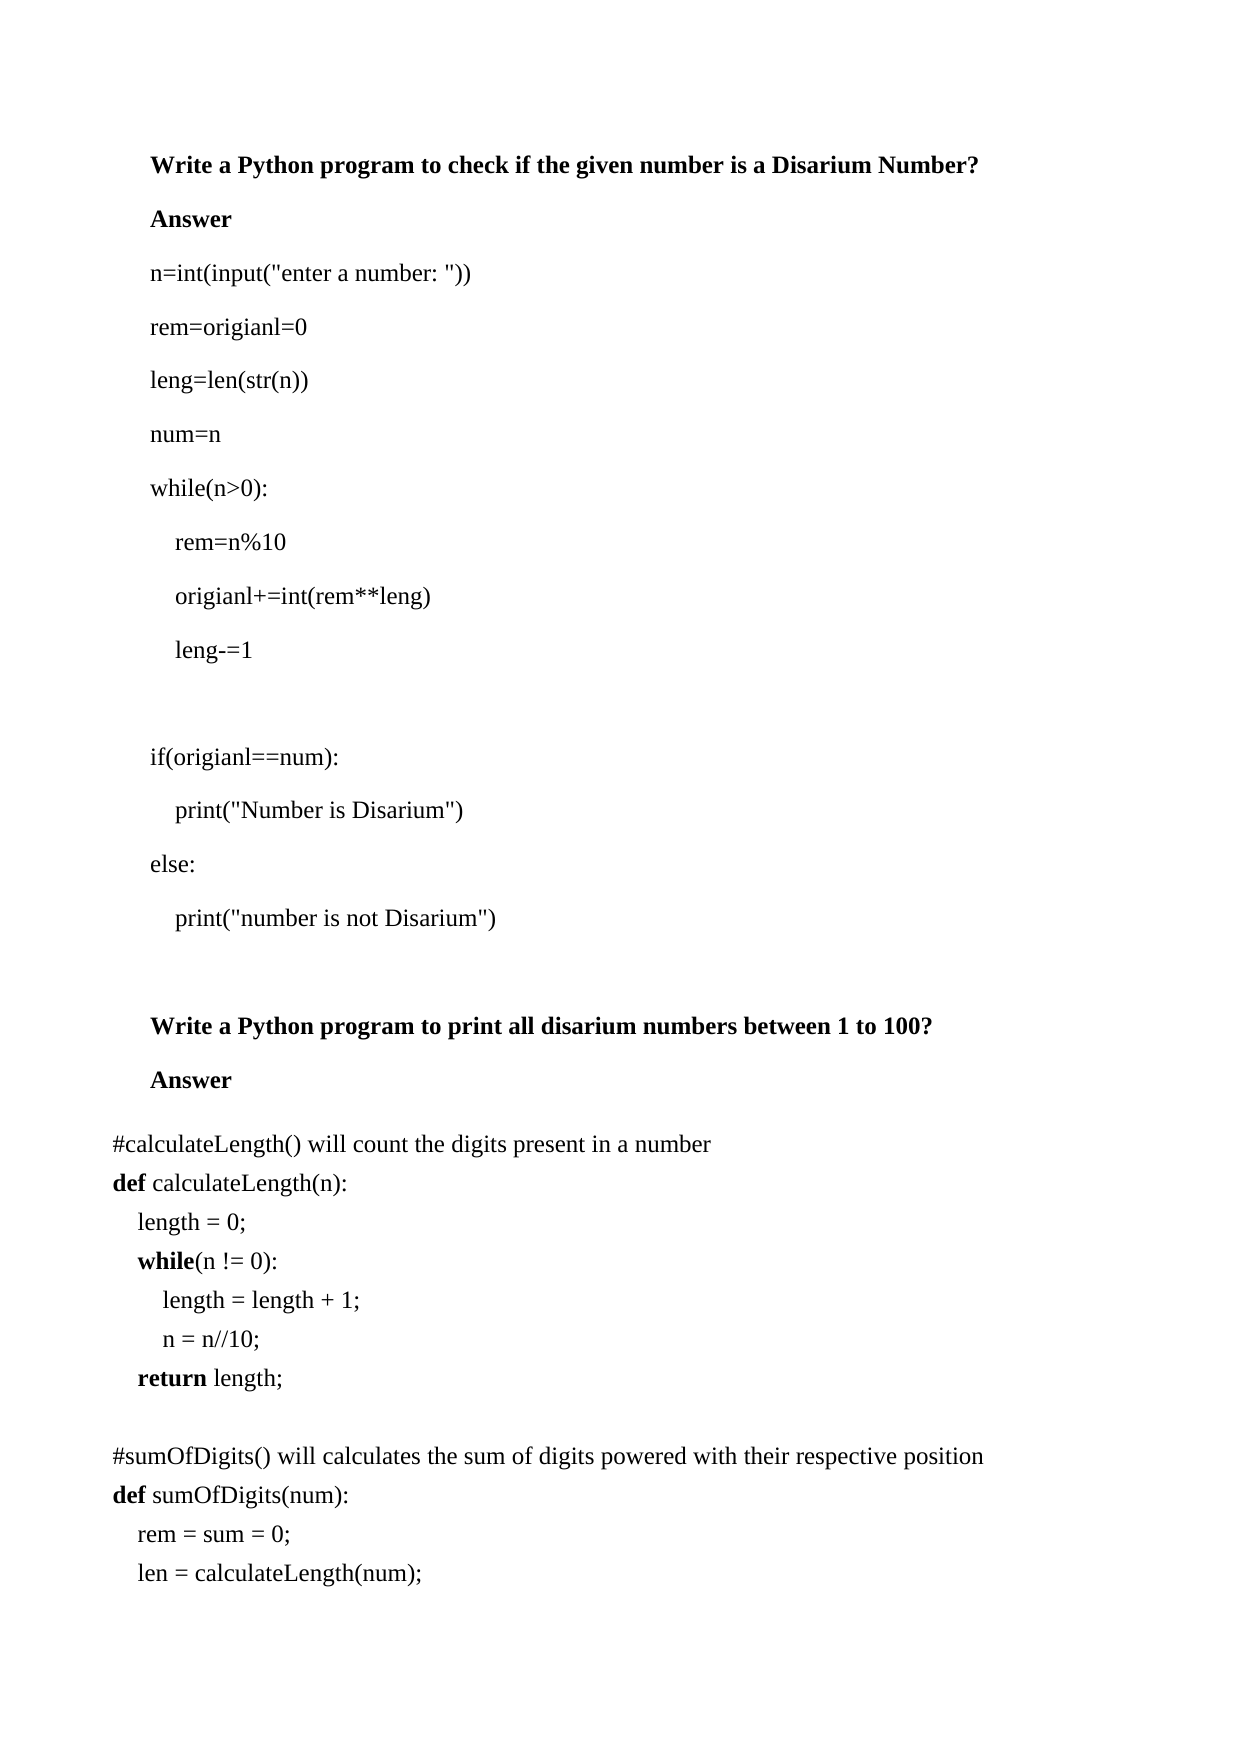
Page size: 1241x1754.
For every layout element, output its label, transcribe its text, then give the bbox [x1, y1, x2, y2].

text if(origianl==num): [150, 742, 1090, 770]
text #calculateLength() will count the digits present in a number [112, 1118, 1090, 1158]
text length = length + 1; [112, 1275, 1090, 1314]
text Answer [150, 204, 1090, 233]
text def calculateLength(n): [112, 1158, 1090, 1197]
text Write a Python program to check if the given number is a Disarium Number? [150, 150, 1090, 179]
text Answer [150, 1065, 1090, 1093]
text rem=origianl=0 [150, 312, 1090, 340]
text Write a Python program to print all disarium numbers between 1 to 100? [150, 1011, 1090, 1039]
text num=n [150, 419, 1090, 448]
text leng=len(str(n)) [150, 365, 1090, 394]
text n=int(input("enter a number: ")) [150, 258, 1090, 286]
text return length; [112, 1353, 1090, 1392]
text rem = sum = 0; [112, 1509, 1090, 1548]
text print("number is not Disarium") [150, 903, 1090, 932]
text rem=n%10 [150, 527, 1090, 556]
text #sumOfDigits() will calculates the sum of digits powered with their respective position [112, 1431, 1090, 1470]
text leng-=1 [150, 635, 1090, 663]
text length = 0; [112, 1197, 1090, 1236]
text len = calculateLength(num); [112, 1548, 1090, 1587]
text while(n>0): [150, 473, 1090, 502]
text n = n//10; [112, 1314, 1090, 1353]
text print("Number is Disarium") [150, 795, 1090, 824]
text while(n != 0): [112, 1236, 1090, 1275]
text origianl+=int(rem**leng) [150, 581, 1090, 609]
text def sumOfDigits(num): [112, 1470, 1090, 1509]
text else: [150, 849, 1090, 878]
